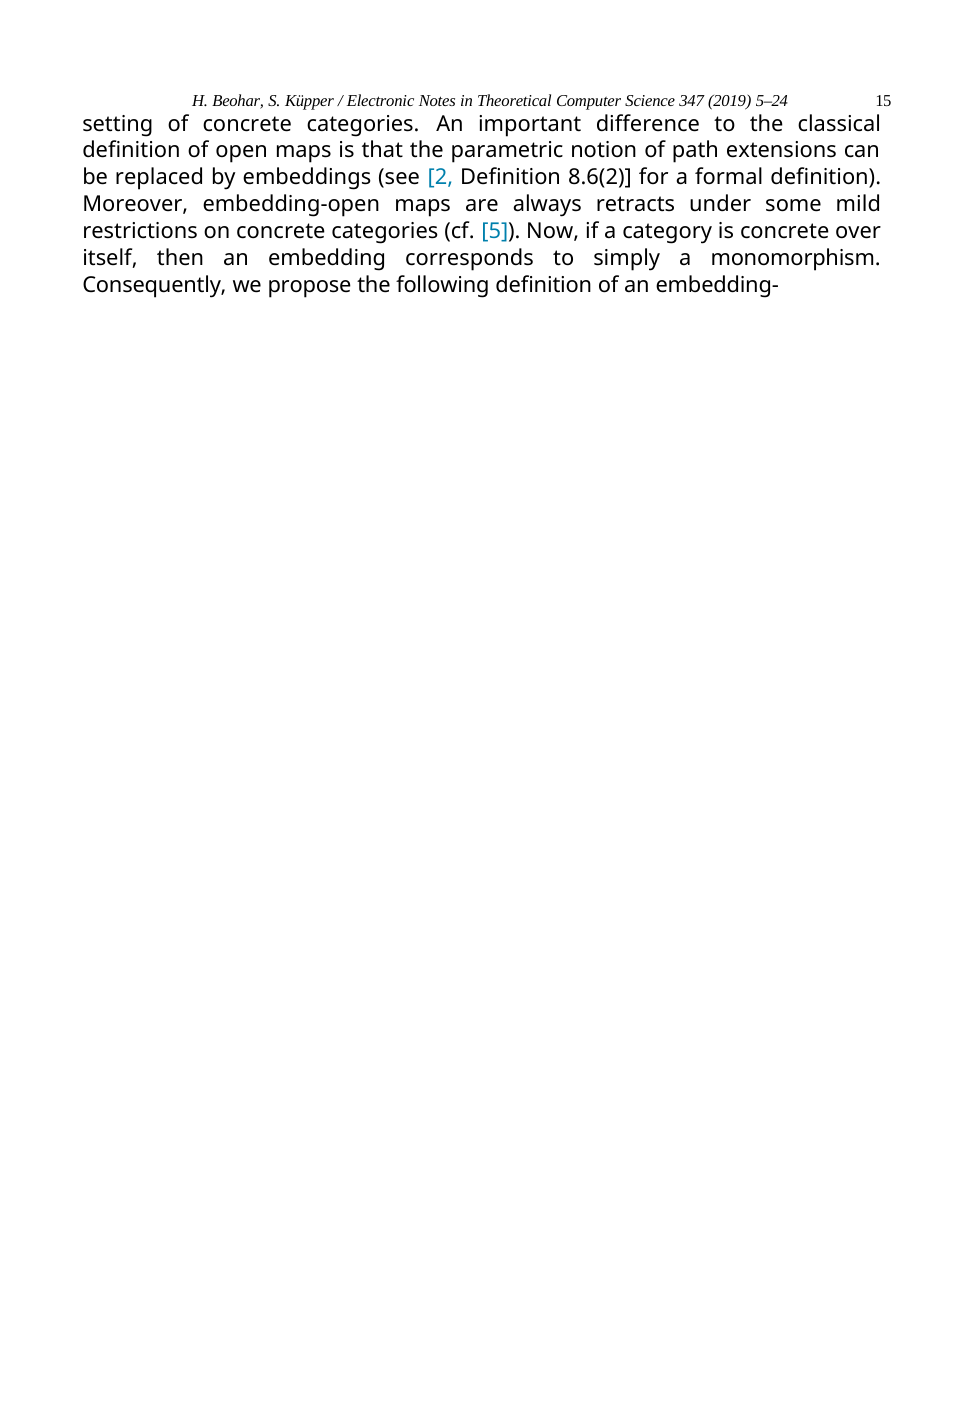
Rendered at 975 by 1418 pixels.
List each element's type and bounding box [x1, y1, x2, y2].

text [82, 110, 881, 298]
